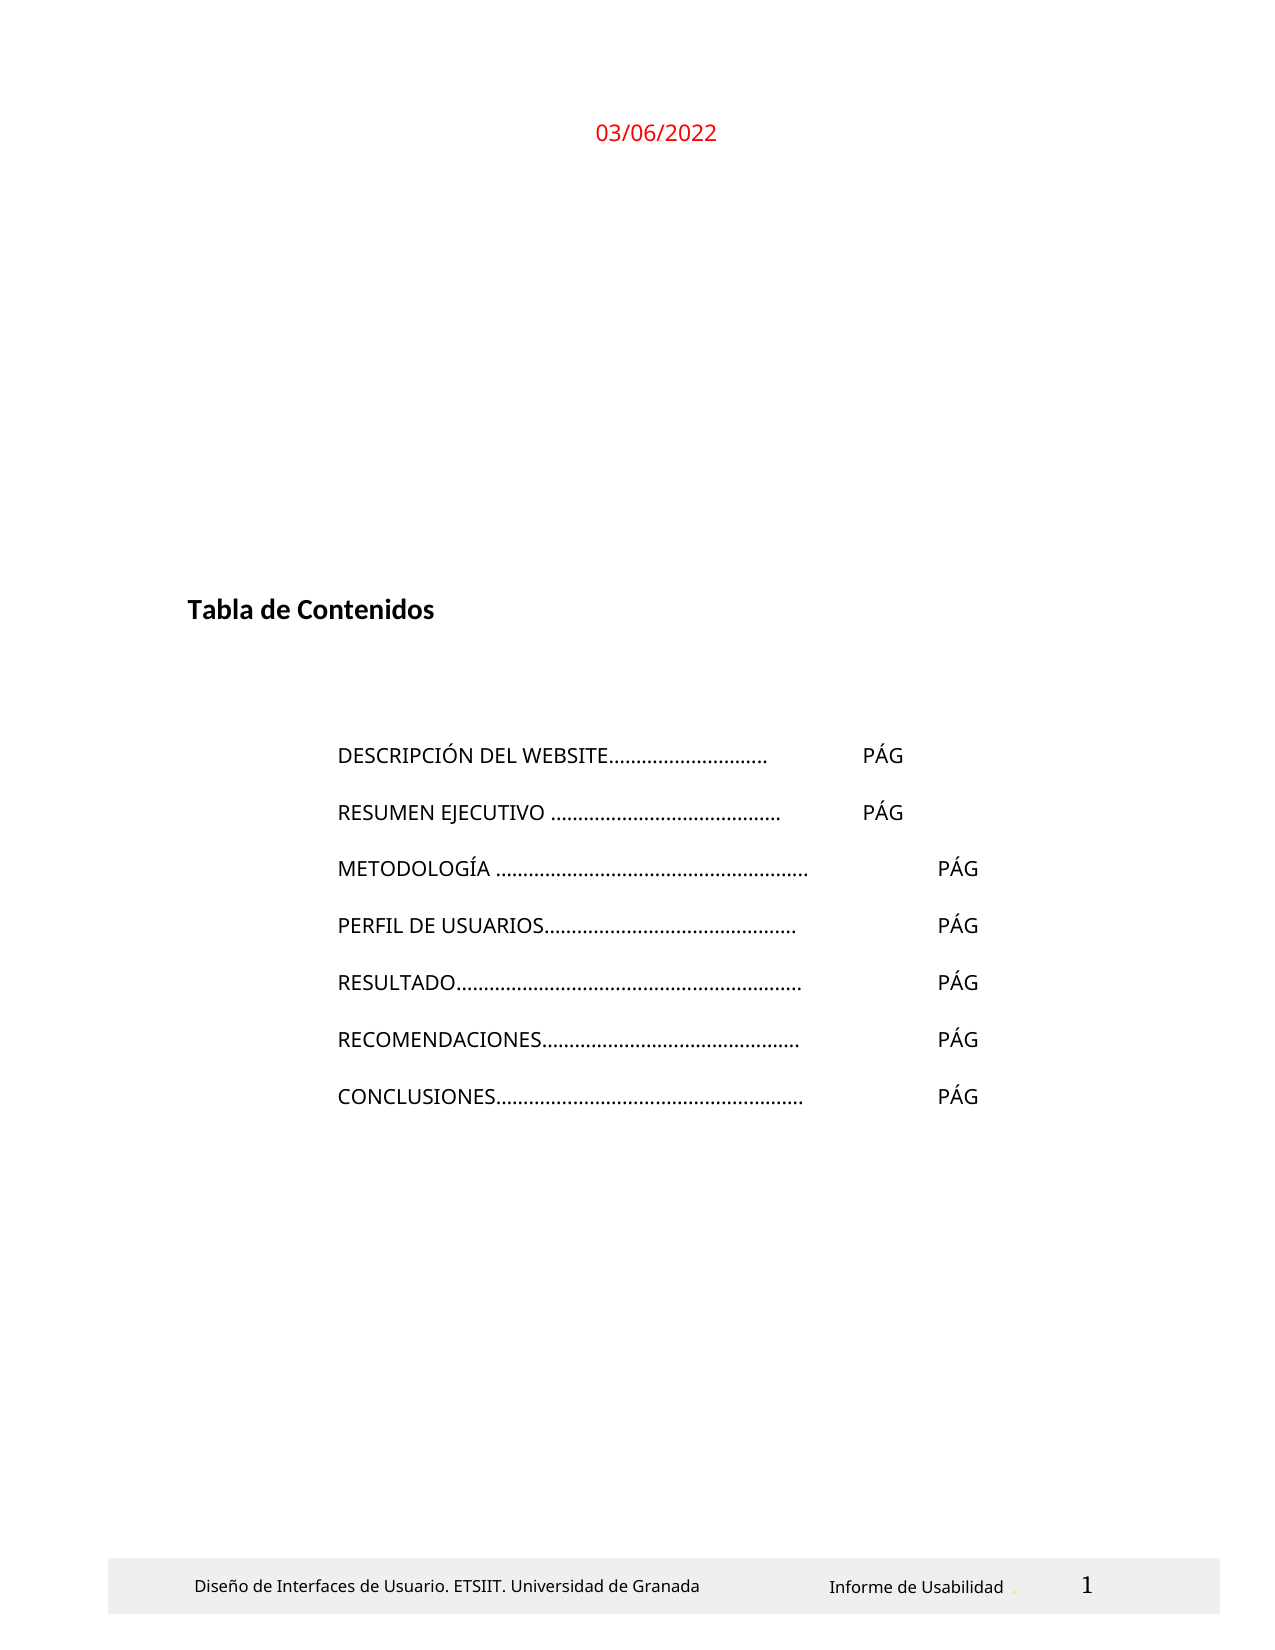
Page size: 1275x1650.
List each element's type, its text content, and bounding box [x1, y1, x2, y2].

text RESUMEN EJECUTIVO …………………………………… PÁG [337, 798, 1125, 826]
text RECOMENDACIONES…………………….…………………. PÁG [337, 1025, 1125, 1053]
text CONCLUSIONES…………..…………………………..………. PÁG [337, 1082, 1125, 1110]
text METODOLOGÍA ………………………………………………... PÁG [337, 854, 1125, 883]
text Tabla de Contenidos [187, 591, 1125, 627]
text RESULTADO…………………………….……………………….. PÁG [337, 968, 1125, 997]
text DESCRIPCIÓN DEL WEBSITE……………………….. PÁG [337, 741, 1125, 769]
text PERFIL DE USUARIOS………………………………………. PÁG [337, 911, 1125, 940]
text 03/06/2022 [187, 117, 1125, 148]
